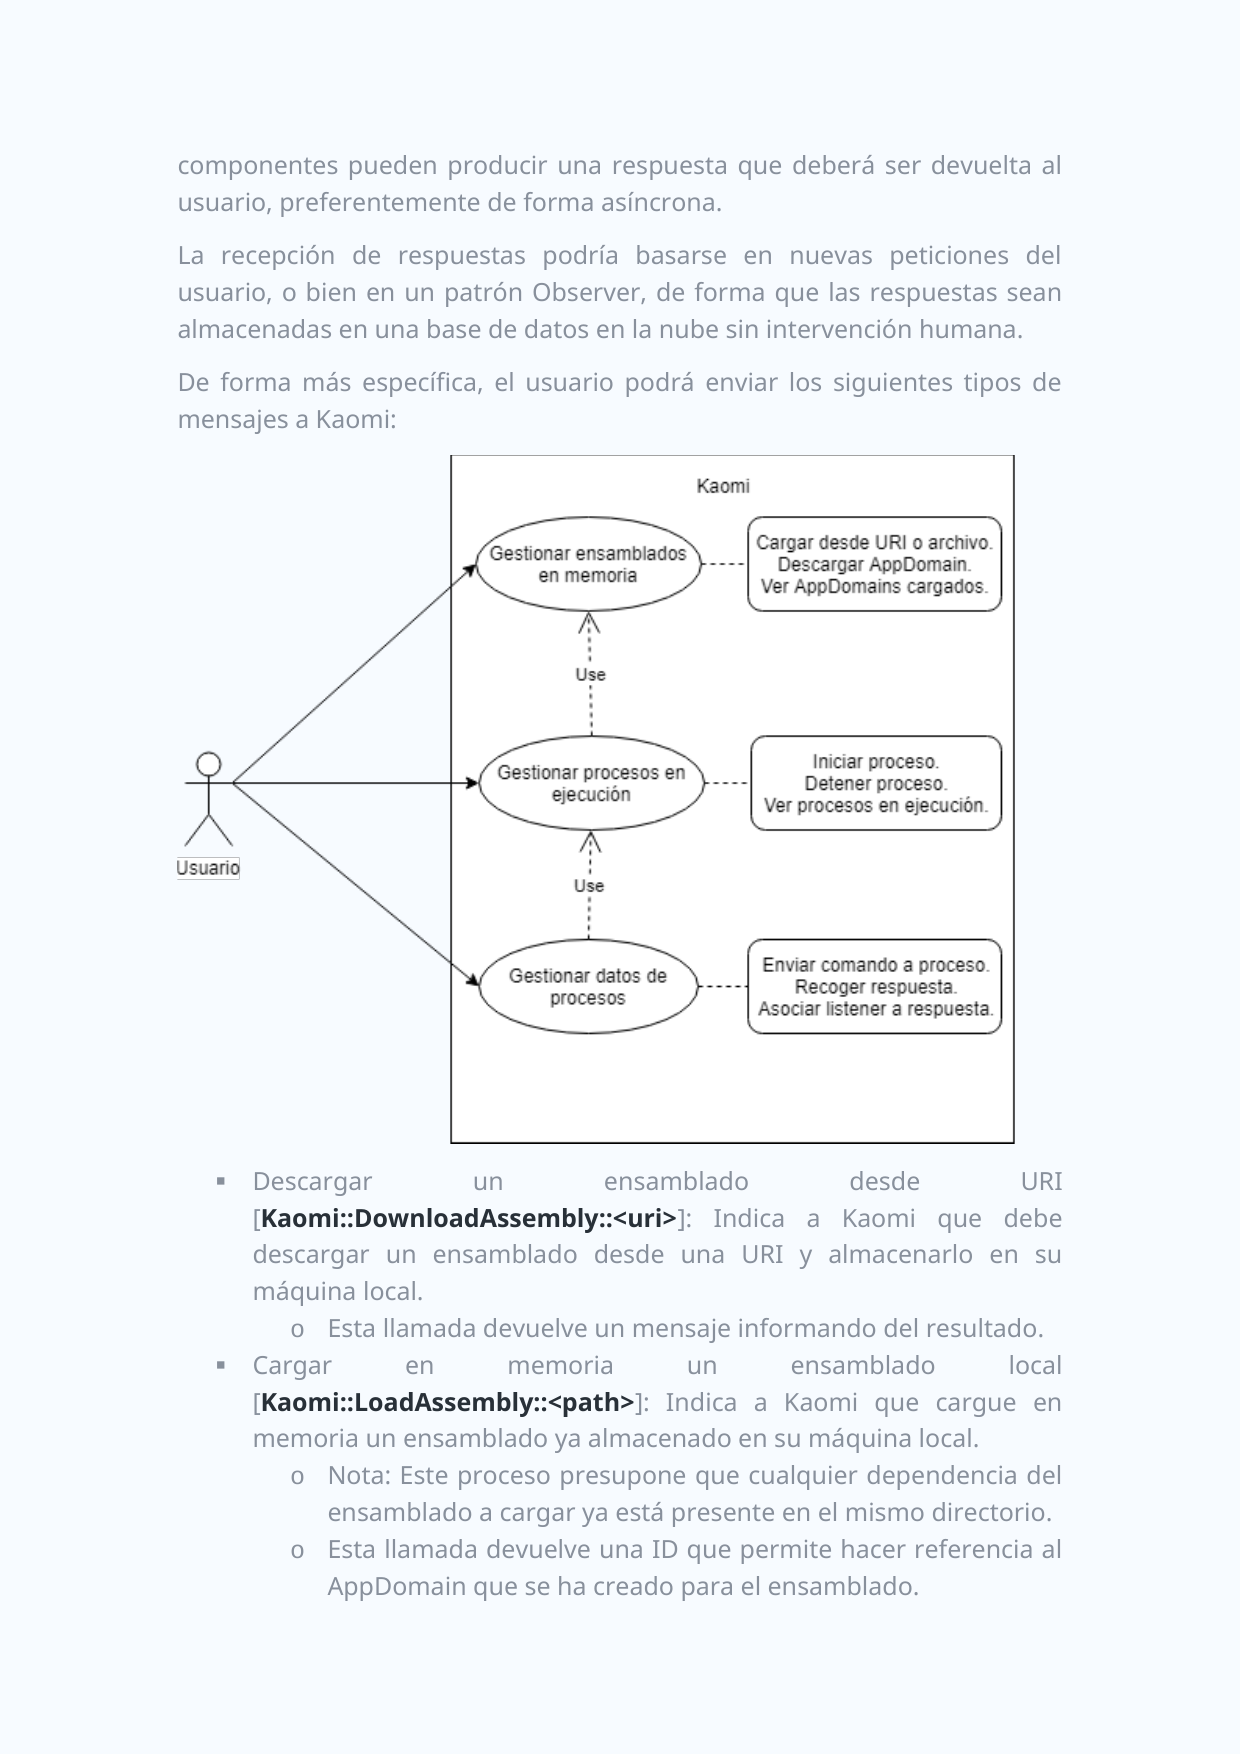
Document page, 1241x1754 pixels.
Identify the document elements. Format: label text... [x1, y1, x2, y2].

list Descargar un ensamblado desde URI [Kaomi::DownloadAssembly::<uri>]: Indica a Kaomi que debe descargar un ensamblado desde una URI y almacenarlo en su máquina local. [215, 1163, 1063, 1308]
list Nota: Este proceso presupone que cualquier dependencia del ensamblado a cargar ya está presente en el mismo directorio. [290, 1458, 1063, 1529]
list Esta llamada devuelve un mensaje informando del resultado. [290, 1311, 1063, 1345]
list Cargar en memoria un ensamblado local [Kaomi::LoadAssembly::<path>]: Indica a Kaomi que cargue en memoria un ensamblado ya almacenado en su máquina local. [215, 1347, 1063, 1455]
list Esta llamada devuelve una ID que permite hacer referencia al AppDomain que se ha creado para el ensamblado. [290, 1532, 1063, 1603]
text La recepción de respuestas podría basarse en nuevas peticiones del usuario, o bien en un patrón Observer, de forma que las respuestas sean almacenadas en una base de datos en la nube sin intervención humana. [177, 238, 1063, 345]
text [177, 148, 1063, 218]
picture [177, 455, 1015, 1144]
text De forma más específica, el usuario podrá enviar los siguientes tipos de mensajes a Kaomi: [177, 365, 1063, 436]
